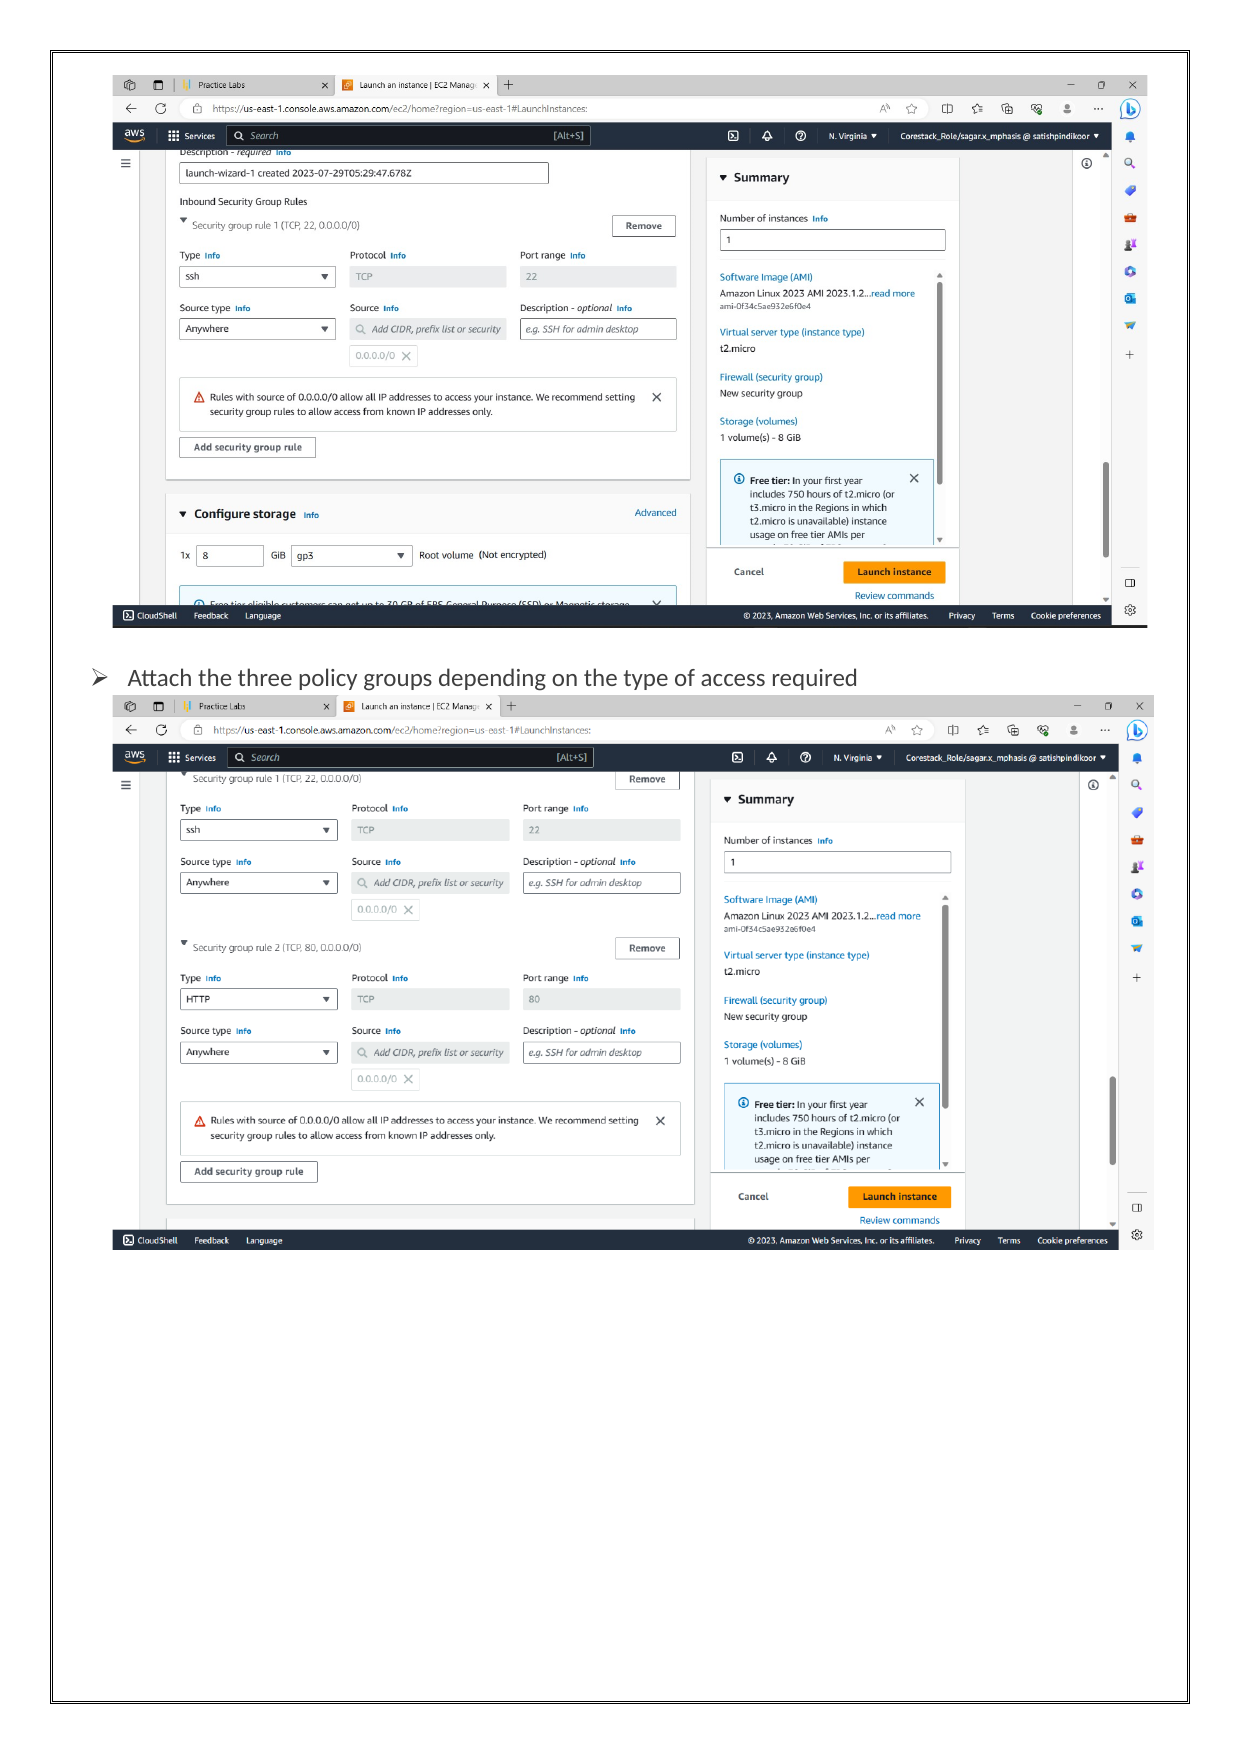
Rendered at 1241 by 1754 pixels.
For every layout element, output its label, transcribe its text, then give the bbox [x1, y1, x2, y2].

picture [112, 695, 1154, 1250]
picture [112, 75, 1148, 628]
list Attach the three policy groups depending on the type of access required [90, 662, 1172, 693]
